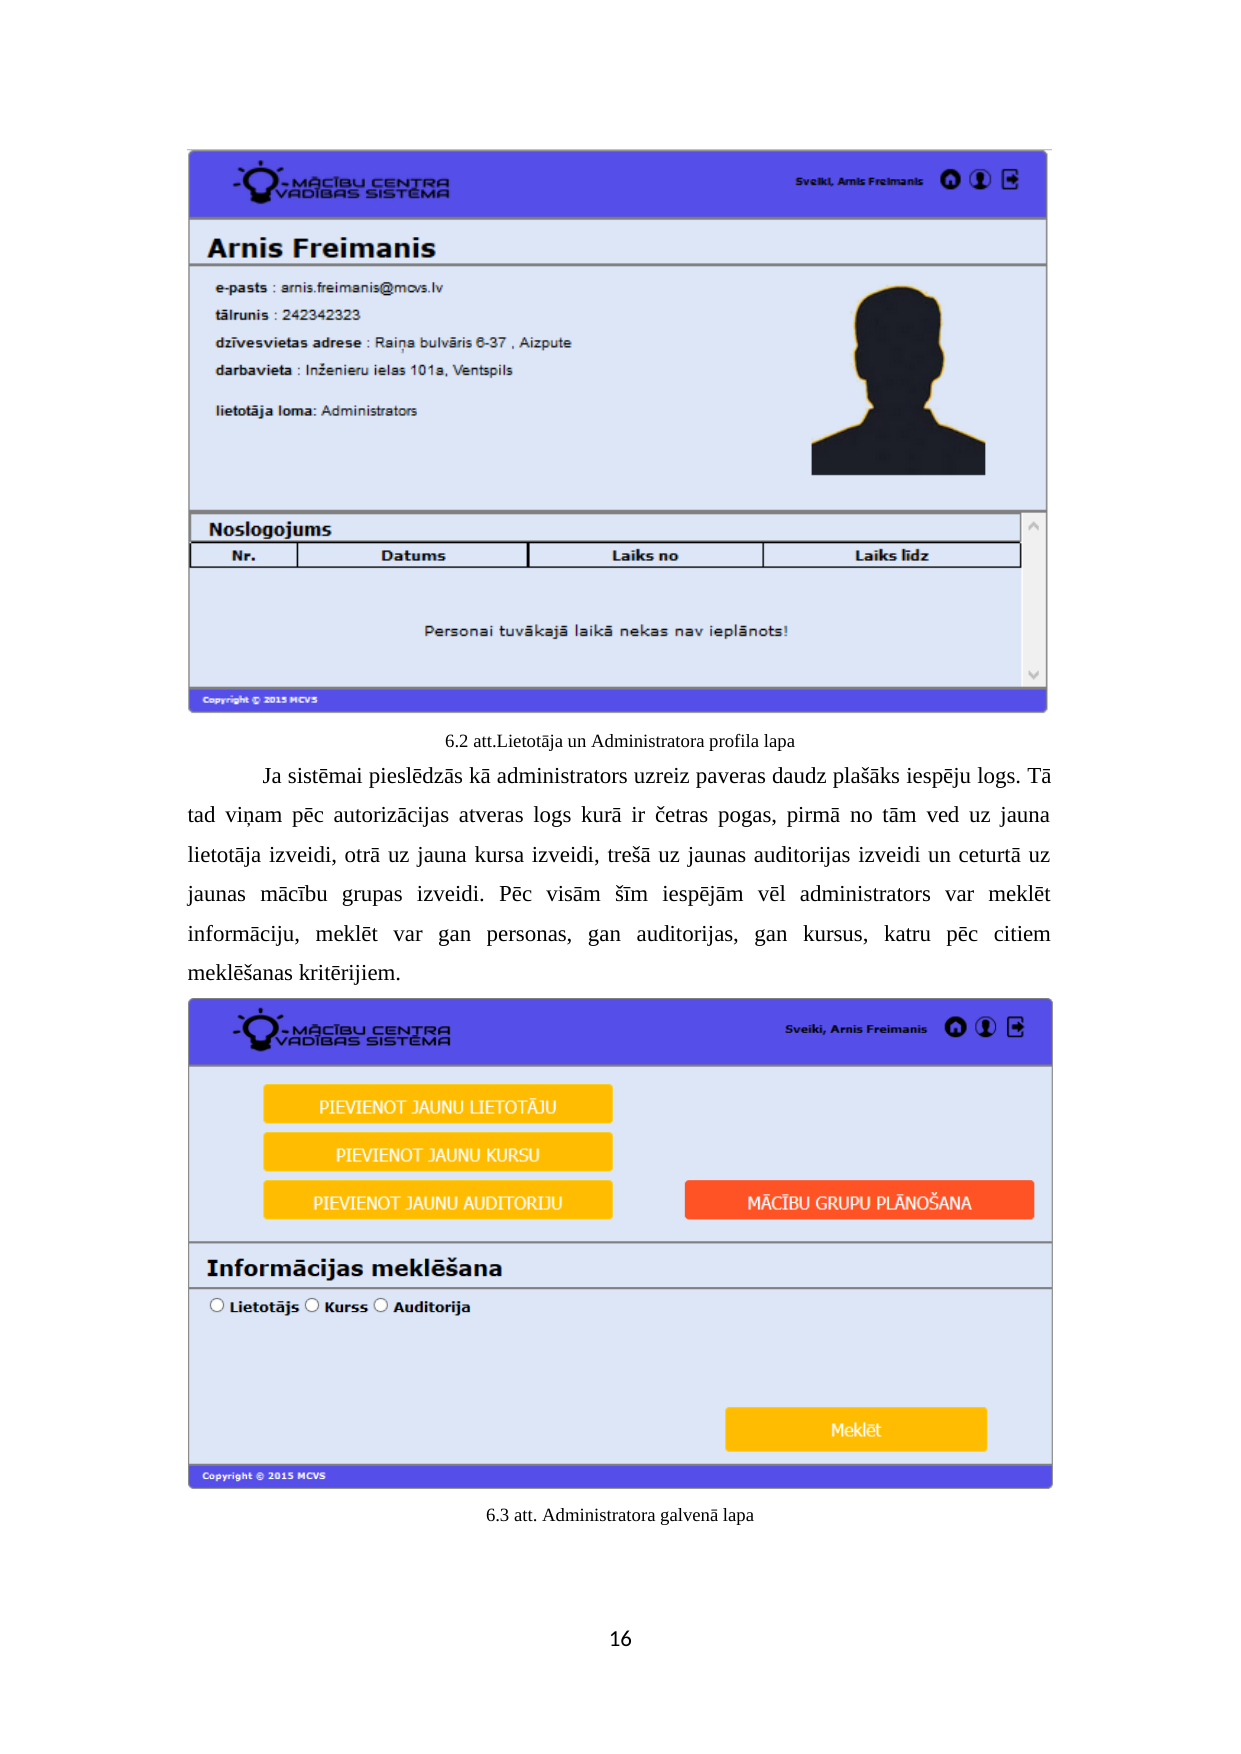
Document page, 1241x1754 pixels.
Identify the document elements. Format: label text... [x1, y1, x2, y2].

text 6.3 att. Administratora galvenā lapa [187, 1503, 1053, 1525]
text Ja sistēmai pieslēdzās kā administrators uzreiz paveras daudz plašāks iespēju logs. Tā tad viņam pēc autorizācijas atveras logs kurā ir četras pogas, pirmā no tām ved uz jauna lietotāja izveidi, otrā uz jauna kursa izveidi, trešā uz jaunas auditorijas izveidi un ceturtā uz jaunas mācību grupas izveidi. Pēc visām šīm iespējām vēl administrators var meklēt informāciju, meklēt var gan personas, gan auditorijas, gan kursus, katru pēc citiem meklēšanas kritērijiem. [187, 762, 1053, 986]
text 6.2 att.Lietotāja un Administratora profila lapa [187, 730, 1053, 751]
picture [187, 149, 1052, 716]
picture [187, 998, 1054, 1490]
